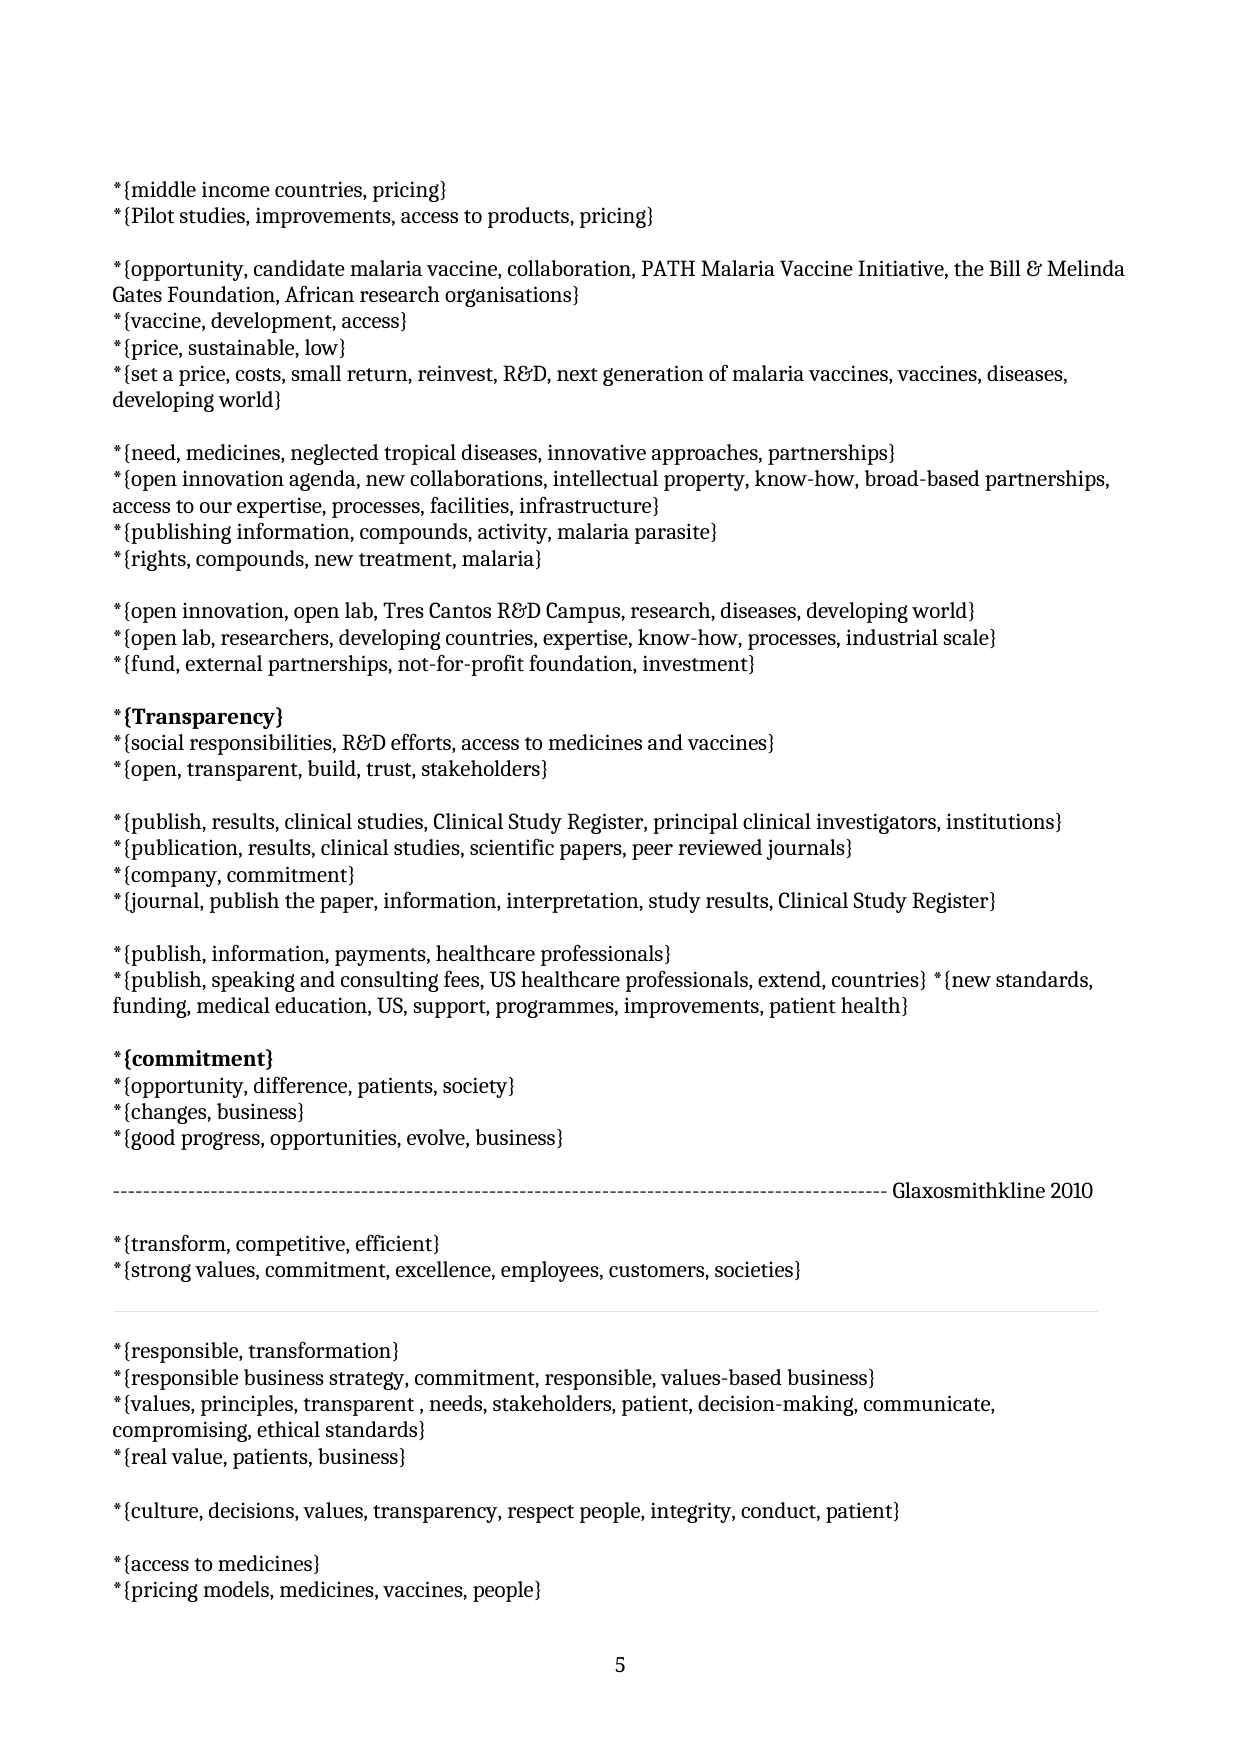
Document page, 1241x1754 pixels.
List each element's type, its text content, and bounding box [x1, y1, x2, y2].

text *{opportunity, difference, patients, society} [112, 1072, 1128, 1099]
text *{fund, external partnerships, not-for-profit foundation, investment} [112, 651, 1128, 677]
text *{publication, results, clinical studies, scientific papers, peer reviewed journals} [112, 835, 1128, 862]
text *{price, sustainable, low} [112, 334, 1128, 361]
text *{real value, patients, business} [112, 1443, 1128, 1470]
text *{culture, decisions, values, transparency, respect people, integrity, conduct, patient} [112, 1498, 1128, 1524]
text *{set a price, costs, small return, reinvest, R&D, next generation of malaria vaccines, vaccines, diseases, developing world} [112, 361, 1128, 413]
text *{access to medicines} [112, 1551, 1128, 1577]
text *{vaccine, development, access} [112, 308, 1128, 334]
text *{publishing information, compounds, activity, malaria parasite} [112, 519, 1128, 545]
text *{changes, business} [112, 1099, 1128, 1125]
text *{publish, results, clinical studies, Clinical Study Register, principal clinical investigators, institutions} [112, 809, 1128, 835]
text ------------------------------------------------------------------------------------------------------- Glaxosmithkline 2010 [112, 1178, 1128, 1204]
text *{opportunity, candidate malaria vaccine, collaboration, PATH Malaria Vaccine Initiative, the Bill & Melinda Gates Foundation, African research organisations} [112, 255, 1128, 308]
text *{journal, publish the paper, information, interpretation, study results, Clinical Study Register} [112, 888, 1128, 914]
text *{open innovation, open lab, Tres Cantos R&D Campus, research, diseases, developing world} [112, 598, 1128, 624]
text *{open lab, researchers, developing countries, expertise, know-how, processes, industrial scale} [112, 624, 1128, 651]
text *{responsible, transformation} [112, 1338, 1128, 1364]
text *{social responsibilities, R&D efforts, access to medicines and vaccines} [112, 730, 1128, 756]
text *{need, medicines, neglected tropical diseases, innovative approaches, partnerships} [112, 440, 1128, 466]
text *{publish, information, payments, healthcare professionals} [112, 941, 1128, 967]
text *{publish, speaking and consulting fees, US healthcare professionals, extend, countries} *{new standards, funding, medical education, US, support, programmes, improvements, patient health} [112, 967, 1128, 1020]
text *{Pilot studies, improvements, access to products, pricing} [112, 203, 1128, 229]
text *{strong values, commitment, excellence, employees, customers, societies} [112, 1257, 1128, 1283]
text *{commitment} [112, 1046, 1128, 1072]
text *{middle income countries, pricing} [112, 176, 1128, 203]
text *{open, transparent, build, trust, stakeholders} [112, 756, 1128, 782]
text *{responsible business strategy, commitment, responsible, values-based business} [112, 1364, 1128, 1391]
text *{values, principles, transparent , needs, stakeholders, patient, decision-making, communicate, compromising, ethical standards} [112, 1391, 1128, 1443]
text *{transform, competitive, efficient} [112, 1231, 1128, 1257]
text *{pricing models, medicines, vaccines, people} [112, 1577, 1128, 1604]
text *{open innovation agenda, new collaborations, intellectual property, know-how, broad-based partnerships, access to our expertise, processes, facilities, infrastructure} [112, 466, 1128, 519]
text *{Transparency} [112, 703, 1128, 730]
text *{company, commitment} [112, 862, 1128, 888]
text *{rights, compounds, new treatment, malaria} [112, 545, 1128, 572]
text *{good progress, opportunities, evolve, business} [112, 1125, 1128, 1151]
